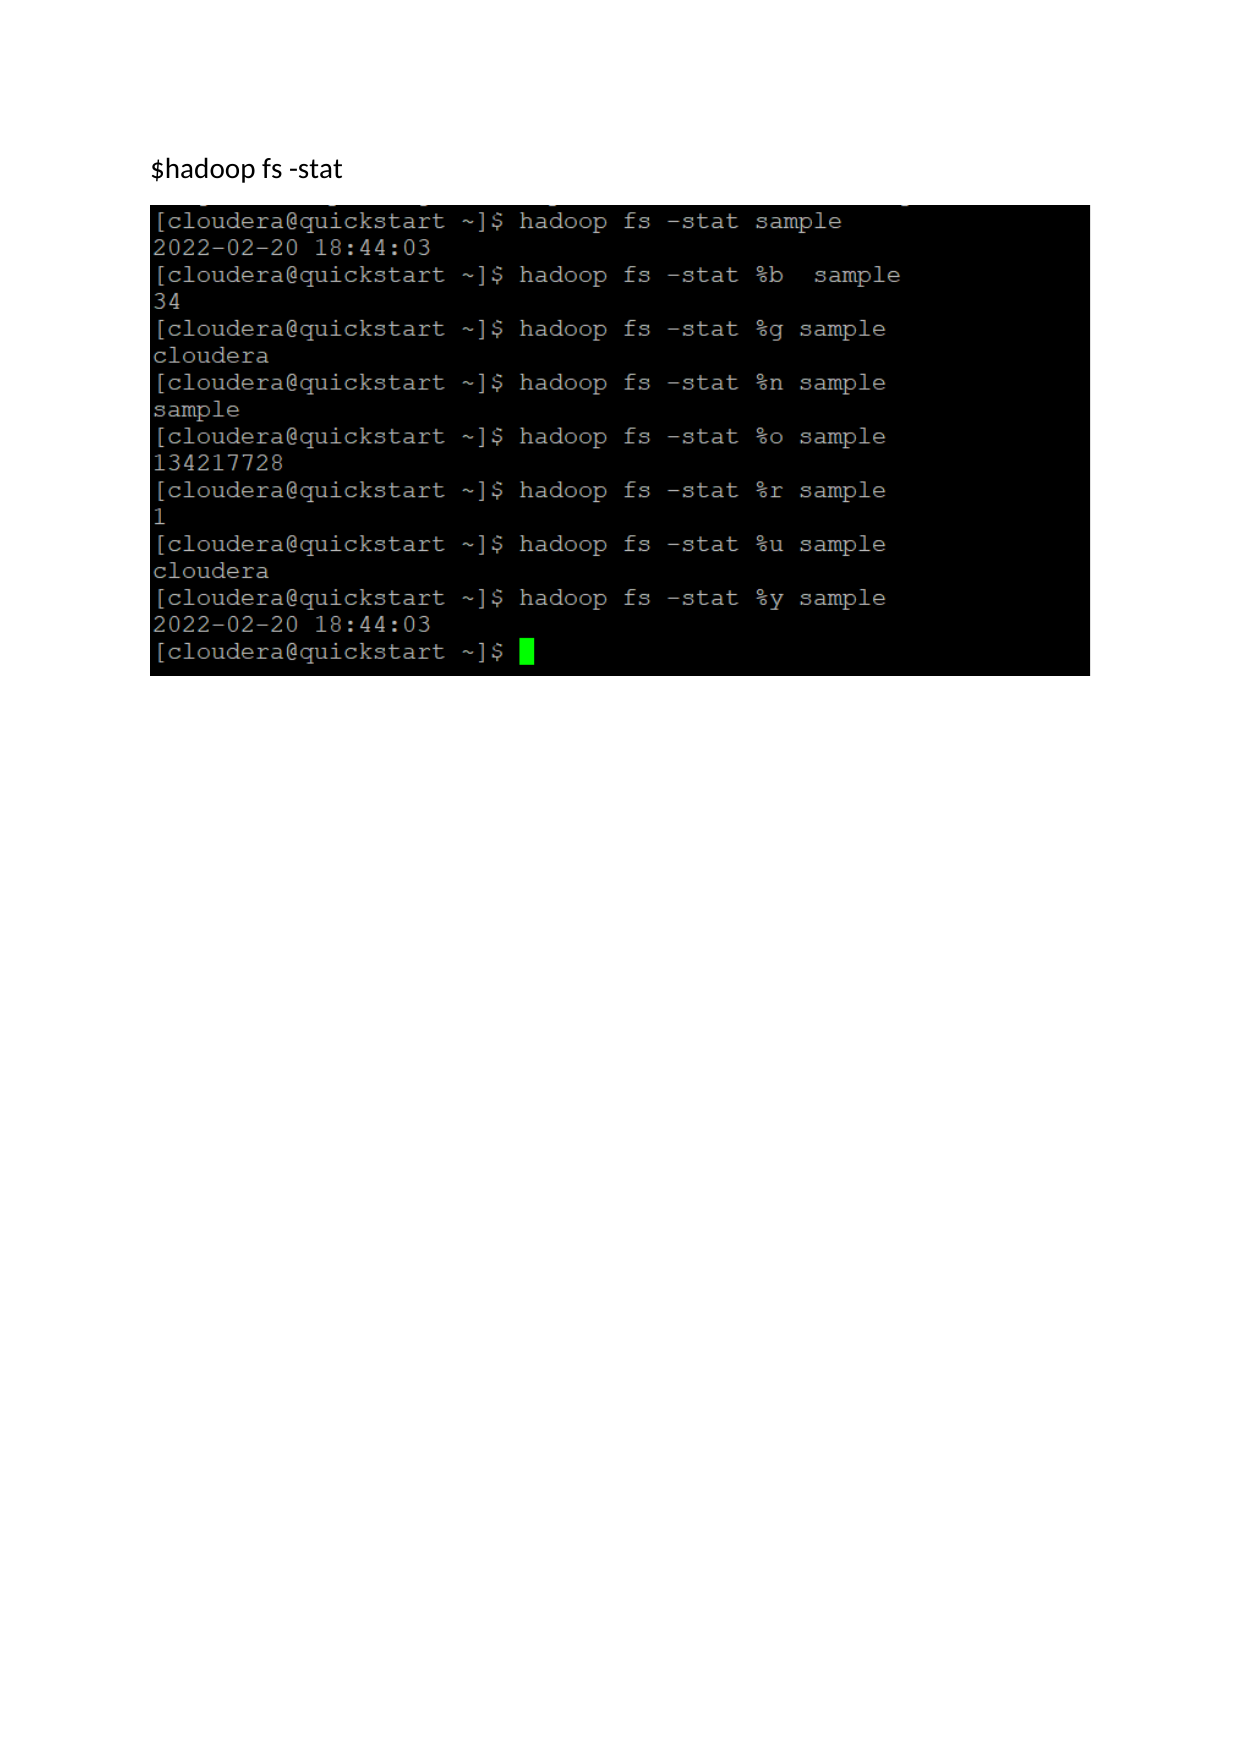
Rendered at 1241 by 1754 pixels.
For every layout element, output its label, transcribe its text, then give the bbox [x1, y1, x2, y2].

picture [150, 205, 1091, 676]
text $hadoop fs -stat [150, 150, 1090, 186]
